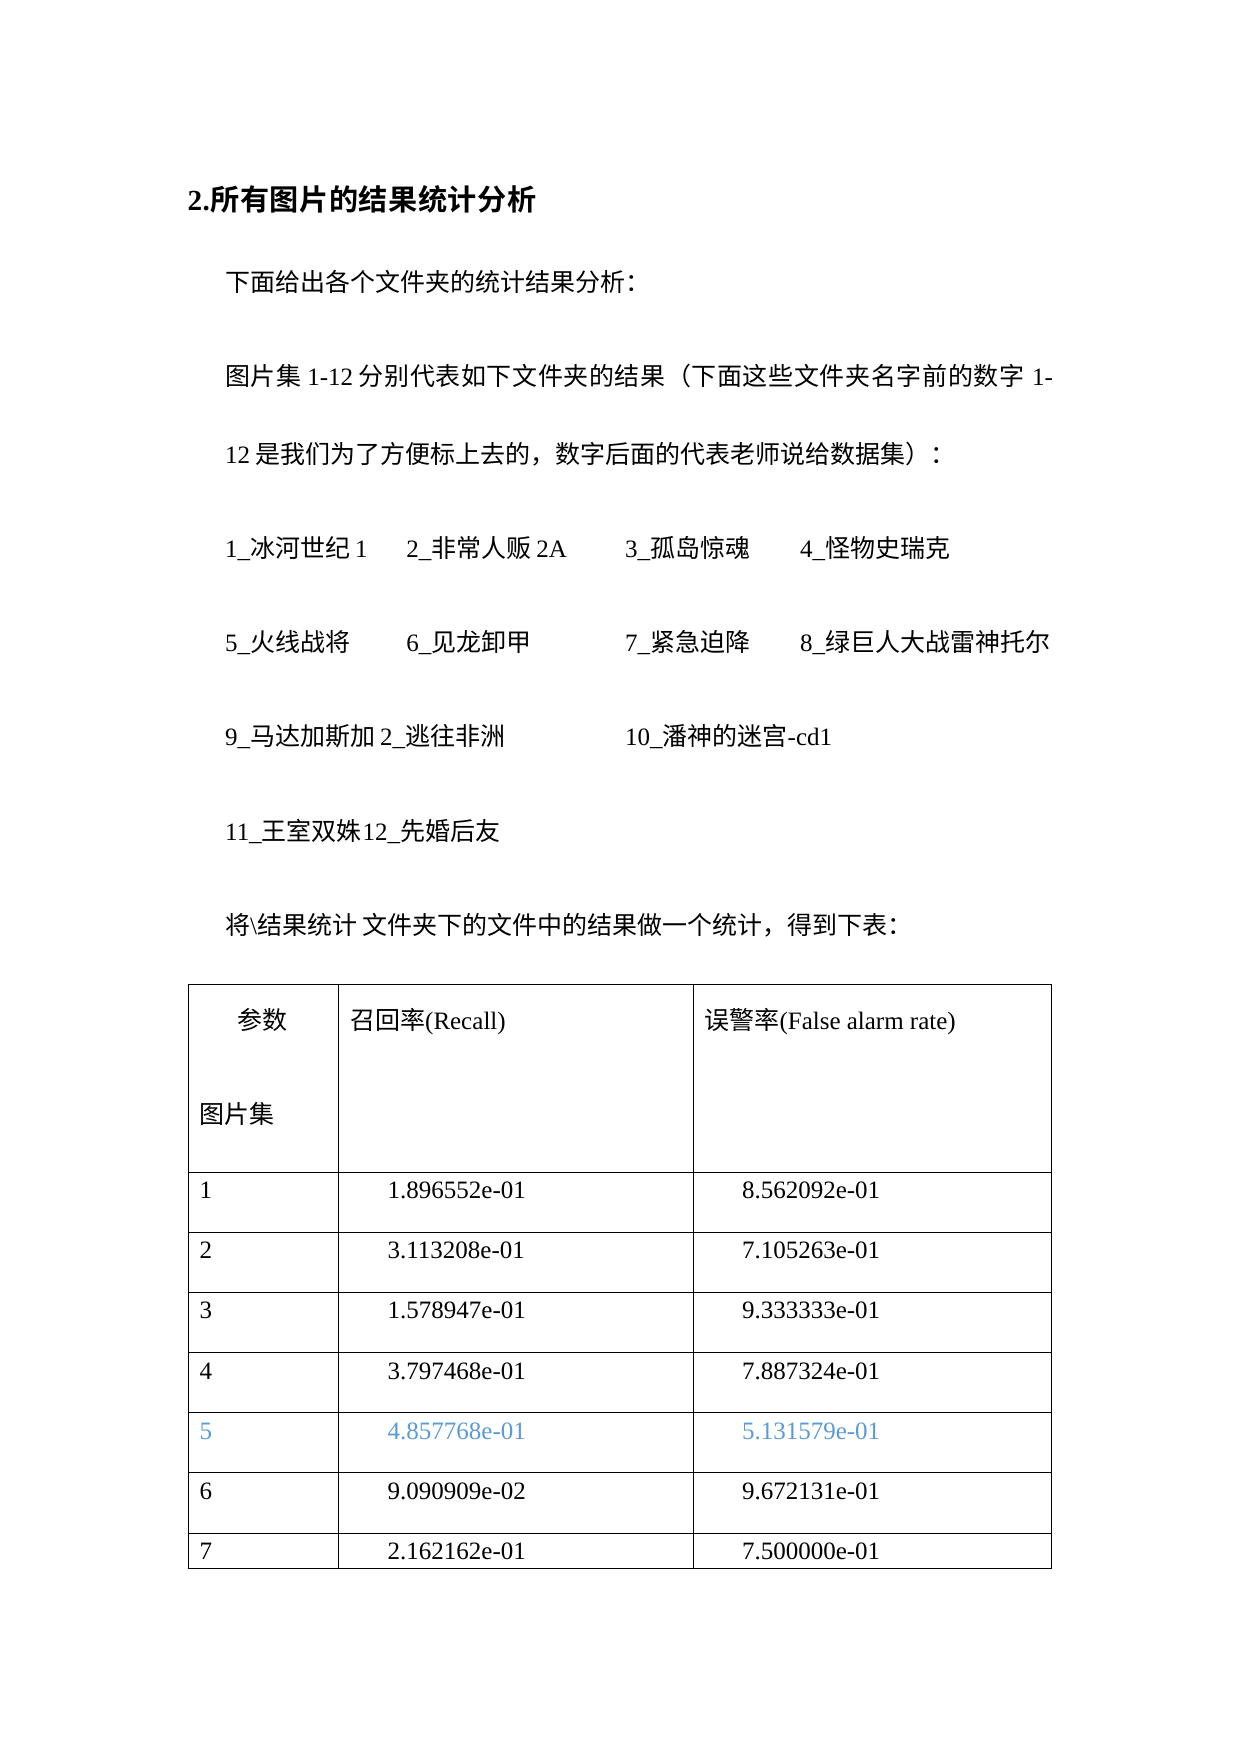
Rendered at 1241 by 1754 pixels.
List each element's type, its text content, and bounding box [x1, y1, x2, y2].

table_cell 7.105263e-01 [694, 1233, 1051, 1292]
table_cell 7.887324e-01 [694, 1353, 1051, 1412]
table_cell 2 [189, 1233, 338, 1292]
table_cell 8.562092e-01 [694, 1173, 1051, 1232]
table_cell 9.672131e-01 [694, 1473, 1051, 1532]
table_cell 7.500000e-01 [694, 1534, 1051, 1568]
table_cell 5 [189, 1413, 338, 1472]
table_header 误警率(False alarm rate) [694, 985, 1051, 1172]
table_header 参数 图片集 [189, 985, 338, 1172]
table_cell 2.162162e-01 [339, 1534, 693, 1568]
table_cell 3.113208e-01 [339, 1233, 693, 1292]
table_cell 4.857768e-01 [339, 1413, 693, 1472]
text 下面给出各个文件夹的统计结果分析： [225, 246, 1053, 314]
text 将\结果统计 文件夹下的文件中的结果做一个统计，得到下表： [225, 889, 1053, 957]
table_cell 1 [189, 1173, 338, 1232]
text 9_马达加斯加2_逃往非洲 10_潘神的迷宫-cd1 [225, 701, 1053, 769]
text 图片集1-12分别代表如下文件夹的结果（下面这些文件夹名字前的数字1-12是我们为了方便标上去的，数字后面的代表老师说给数据集）： [225, 341, 1053, 486]
table_header 召回率(Recall) [339, 985, 693, 1172]
table_cell 4 [189, 1353, 338, 1412]
table_cell 3.797468e-01 [339, 1353, 693, 1412]
table_cell 5.131579e-01 [694, 1413, 1051, 1472]
table_cell 9.333333e-01 [694, 1293, 1051, 1352]
table_cell 1.578947e-01 [339, 1293, 693, 1352]
table_cell 1.896552e-01 [339, 1173, 693, 1232]
table_cell 7 [189, 1534, 338, 1568]
table_cell 9.090909e-02 [339, 1473, 693, 1532]
subtitle 2.所有图片的结果统计分析 [187, 164, 1053, 232]
text 11_王室双姝 12_先婚后友 [225, 795, 1053, 863]
table_cell 6 [189, 1473, 338, 1532]
text 1_冰河世纪1 2_非常人贩2A 3_孤岛惊魂 4_怪物史瑞克 [225, 513, 1053, 581]
text 5_火线战将 6_见龙卸甲 7_紧急迫降 8_绿巨人大战雷神托尔 [225, 607, 1053, 675]
table_cell 3 [189, 1293, 338, 1352]
